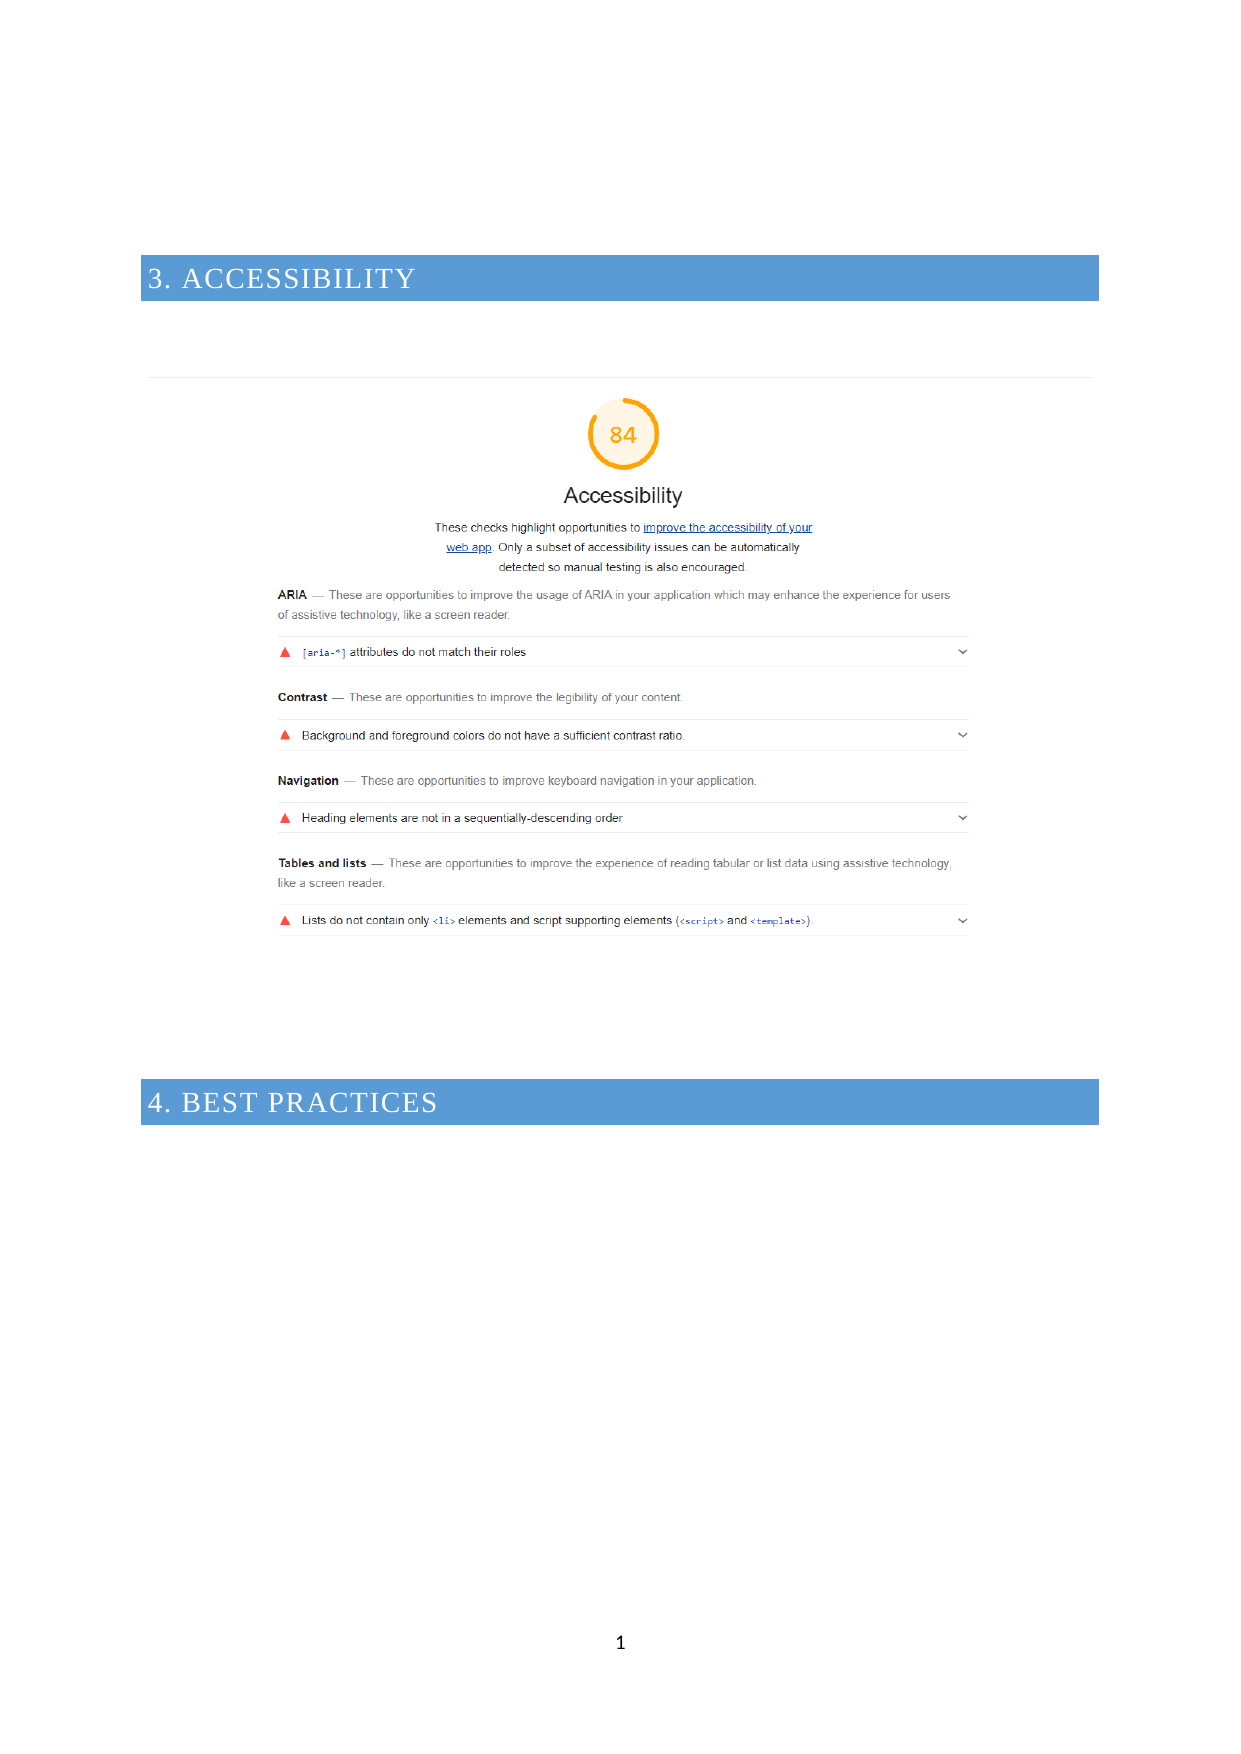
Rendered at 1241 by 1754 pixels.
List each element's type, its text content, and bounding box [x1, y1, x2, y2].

subtitle 3. ACCESSIBILITY [148, 262, 1093, 295]
subtitle 4. BEST PRACTICES [148, 1086, 1093, 1119]
picture [147, 370, 1093, 947]
